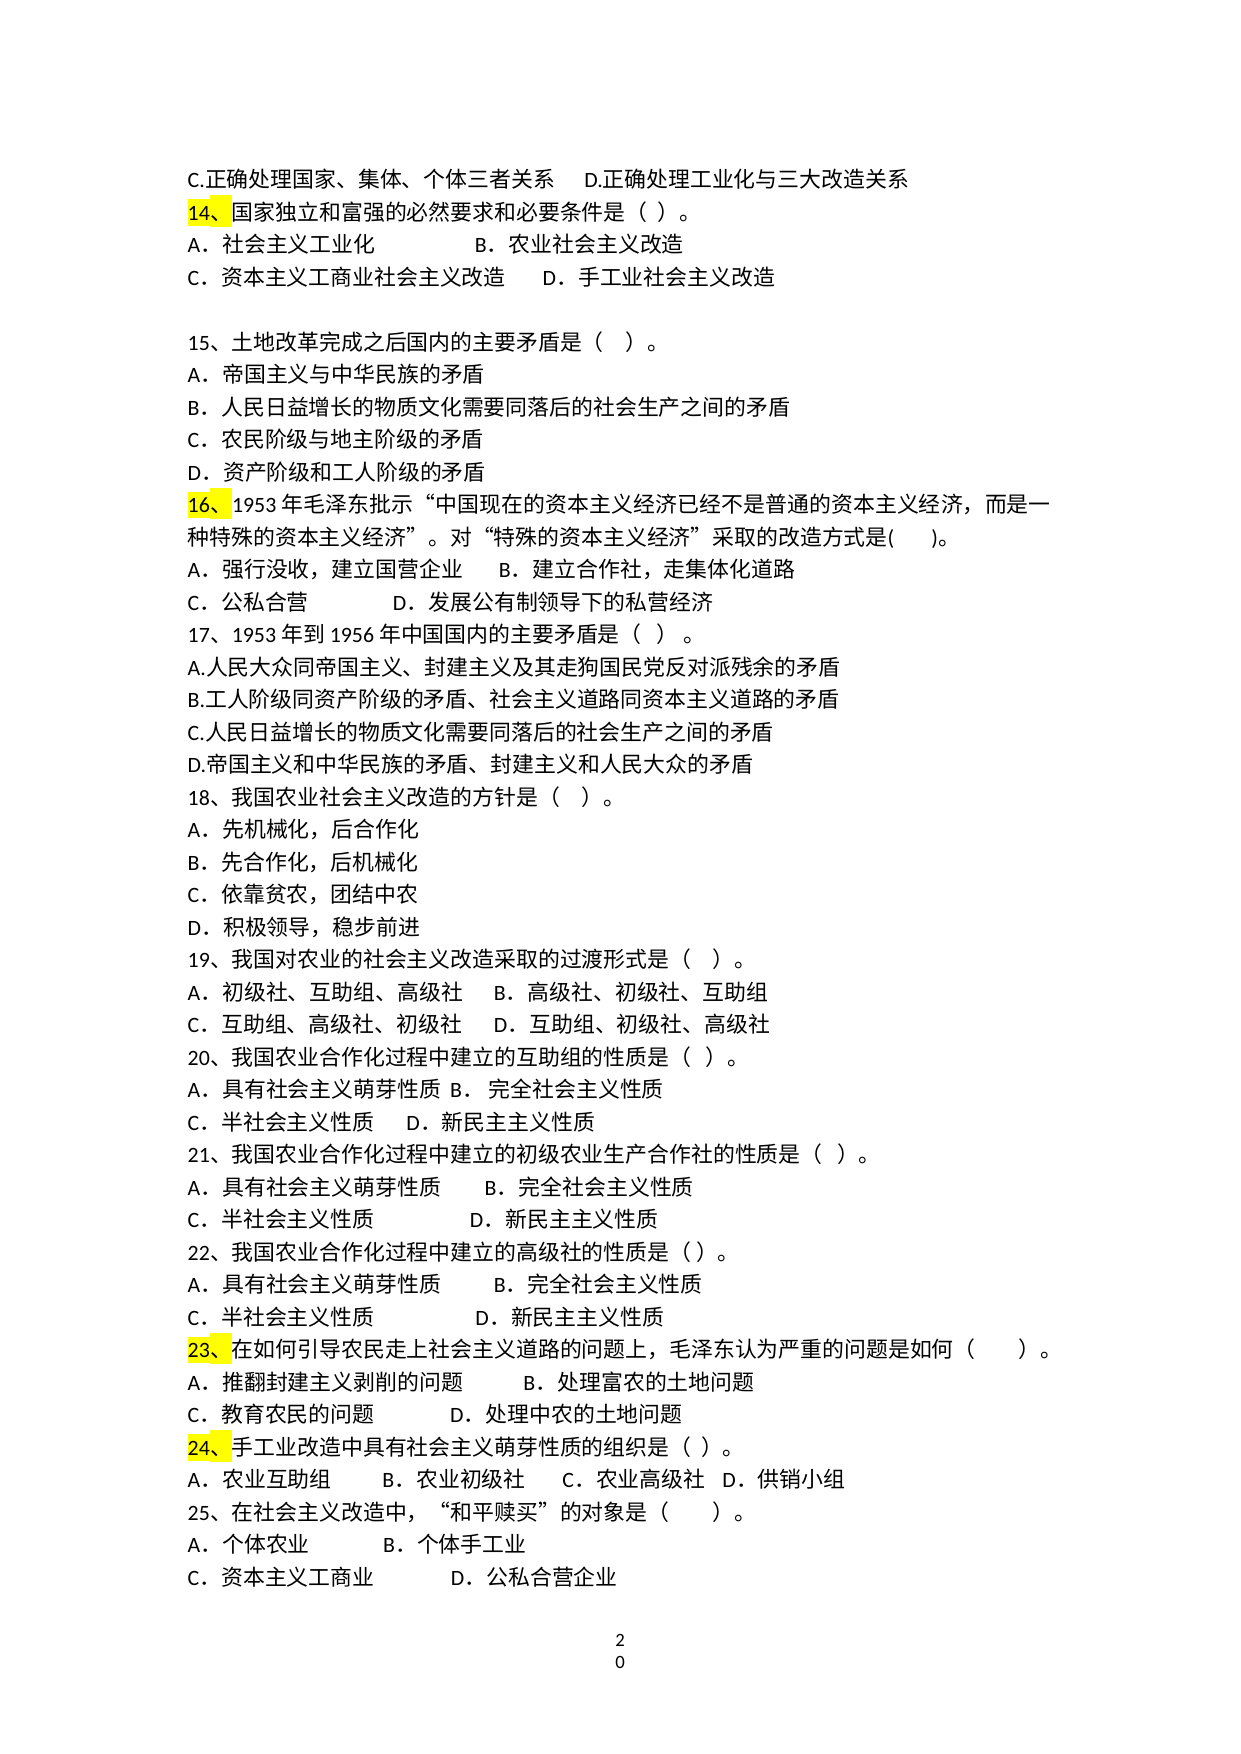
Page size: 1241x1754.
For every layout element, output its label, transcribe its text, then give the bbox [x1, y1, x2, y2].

list 土地改革完成之后国内的主要矛盾是（ ）。 [187, 324, 1053, 357]
text C．半社会主义性质 D．新民主主义性质 [187, 1299, 1053, 1332]
text A．具有社会主义萌芽性质 B． 完全社会主义性质 [187, 1072, 1053, 1104]
text 16、1953 年毛泽东批示“中国现在的资本主义经济已经不是普通的资本主义经济，而是一种特殊的资本主义经济”。对“特殊的资本主义经济”采取的改造方式是( )。 [187, 487, 1053, 552]
text 22、我国农业合作化过程中建立的高级社的性质是（ ）。 [187, 1234, 1053, 1267]
text 20、我国农业合作化过程中建立的互助组的性质是（ ）。 [187, 1039, 1053, 1072]
text A．社会主义工业化 B．农业社会主义改造 [187, 227, 1053, 259]
text D．积极领导，稳步前进 [187, 909, 1053, 942]
text B．人民日益增长的物质文化需要同落后的社会生产之间的矛盾 [187, 389, 1053, 422]
text A．具有社会主义萌芽性质 B．完全社会主义性质 [187, 1267, 1053, 1299]
text C．资本主义工商业 D．公私合营企业 [187, 1559, 1053, 1592]
text C．依靠贫农，团结中农 [187, 877, 1053, 909]
text C．教育农民的问题 D．处理中农的土地问题 [187, 1397, 1053, 1429]
text A．具有社会主义萌芽性质 B．完全社会主义性质 [187, 1169, 1053, 1202]
text A.人民大众同帝国主义、封建主义及其走狗国民党反对派残余的矛盾 [187, 649, 1053, 682]
text 18、我国农业社会主义改造的方针是（ ）。 [187, 779, 1053, 812]
text D．资产阶级和工人阶级的矛盾 [187, 454, 1053, 487]
text A．推翻封建主义剥削的问题 B．处理富农的土地问题 [187, 1364, 1053, 1397]
text B．先合作化，后机械化 [187, 844, 1053, 877]
text 25、在社会主义改造中，“和平赎买”的对象是（ ）。 [187, 1494, 1053, 1527]
text C.人民日益增长的物质文化需要同落后的社会生产之间的矛盾 [187, 714, 1053, 747]
text 19、我国对农业的社会主义改造采取的过渡形式是（ ）。 [187, 942, 1053, 974]
text 24、手工业改造中具有社会主义萌芽性质的组织是（ ）。 [187, 1429, 1053, 1462]
text 17、1953 年到 1956 年中国国内的主要矛盾是（ ） 。 [187, 617, 1053, 649]
text 14、国家独立和富强的必然要求和必要条件是（ ）。 [187, 194, 1053, 227]
text C．半社会主义性质 D．新民主主义性质 [187, 1104, 1053, 1137]
text A．强行没收，建立国营企业 B．建立合作社，走集体化道路 [187, 552, 1053, 584]
text C.正确处理国家、集体、个体三者关系 D.正确处理工业化与三大改造关系 [187, 162, 1053, 194]
text 21、我国农业合作化过程中建立的初级农业生产合作社的性质是（ ）。 [187, 1137, 1053, 1169]
text A．先机械化，后合作化 [187, 812, 1053, 844]
text A．个体农业 B．个体手工业 [187, 1527, 1053, 1559]
text B.工人阶级同资产阶级的矛盾、社会主义道路同资本主义道路的矛盾 [187, 682, 1053, 714]
text C．互助组、高级社、初级社 D．互助组、初级社、高级社 [187, 1007, 1053, 1039]
text C．公私合营 D．发展公有制领导下的私营经济 [187, 584, 1053, 617]
text D.帝国主义和中华民族的矛盾、封建主义和人民大众的矛盾 [187, 747, 1053, 779]
text C．半社会主义性质 D．新民主主义性质 [187, 1202, 1053, 1234]
list 帝国主义与中华民族的矛盾 [187, 357, 1053, 389]
text C．资本主义工商业社会主义改造 D．手工业社会主义改造 [187, 259, 1053, 292]
text A．初级社、互助组、高级社 B．高级社、初级社、互助组 [187, 974, 1053, 1007]
text A．农业互助组 B．农业初级社 C．农业高级社 D．供销小组 [187, 1462, 1053, 1494]
text C．农民阶级与地主阶级的矛盾 [187, 422, 1053, 454]
text 23、在如何引导农民走上社会主义道路的问题上，毛泽东认为严重的问题是如何（ ）。 [187, 1332, 1053, 1364]
